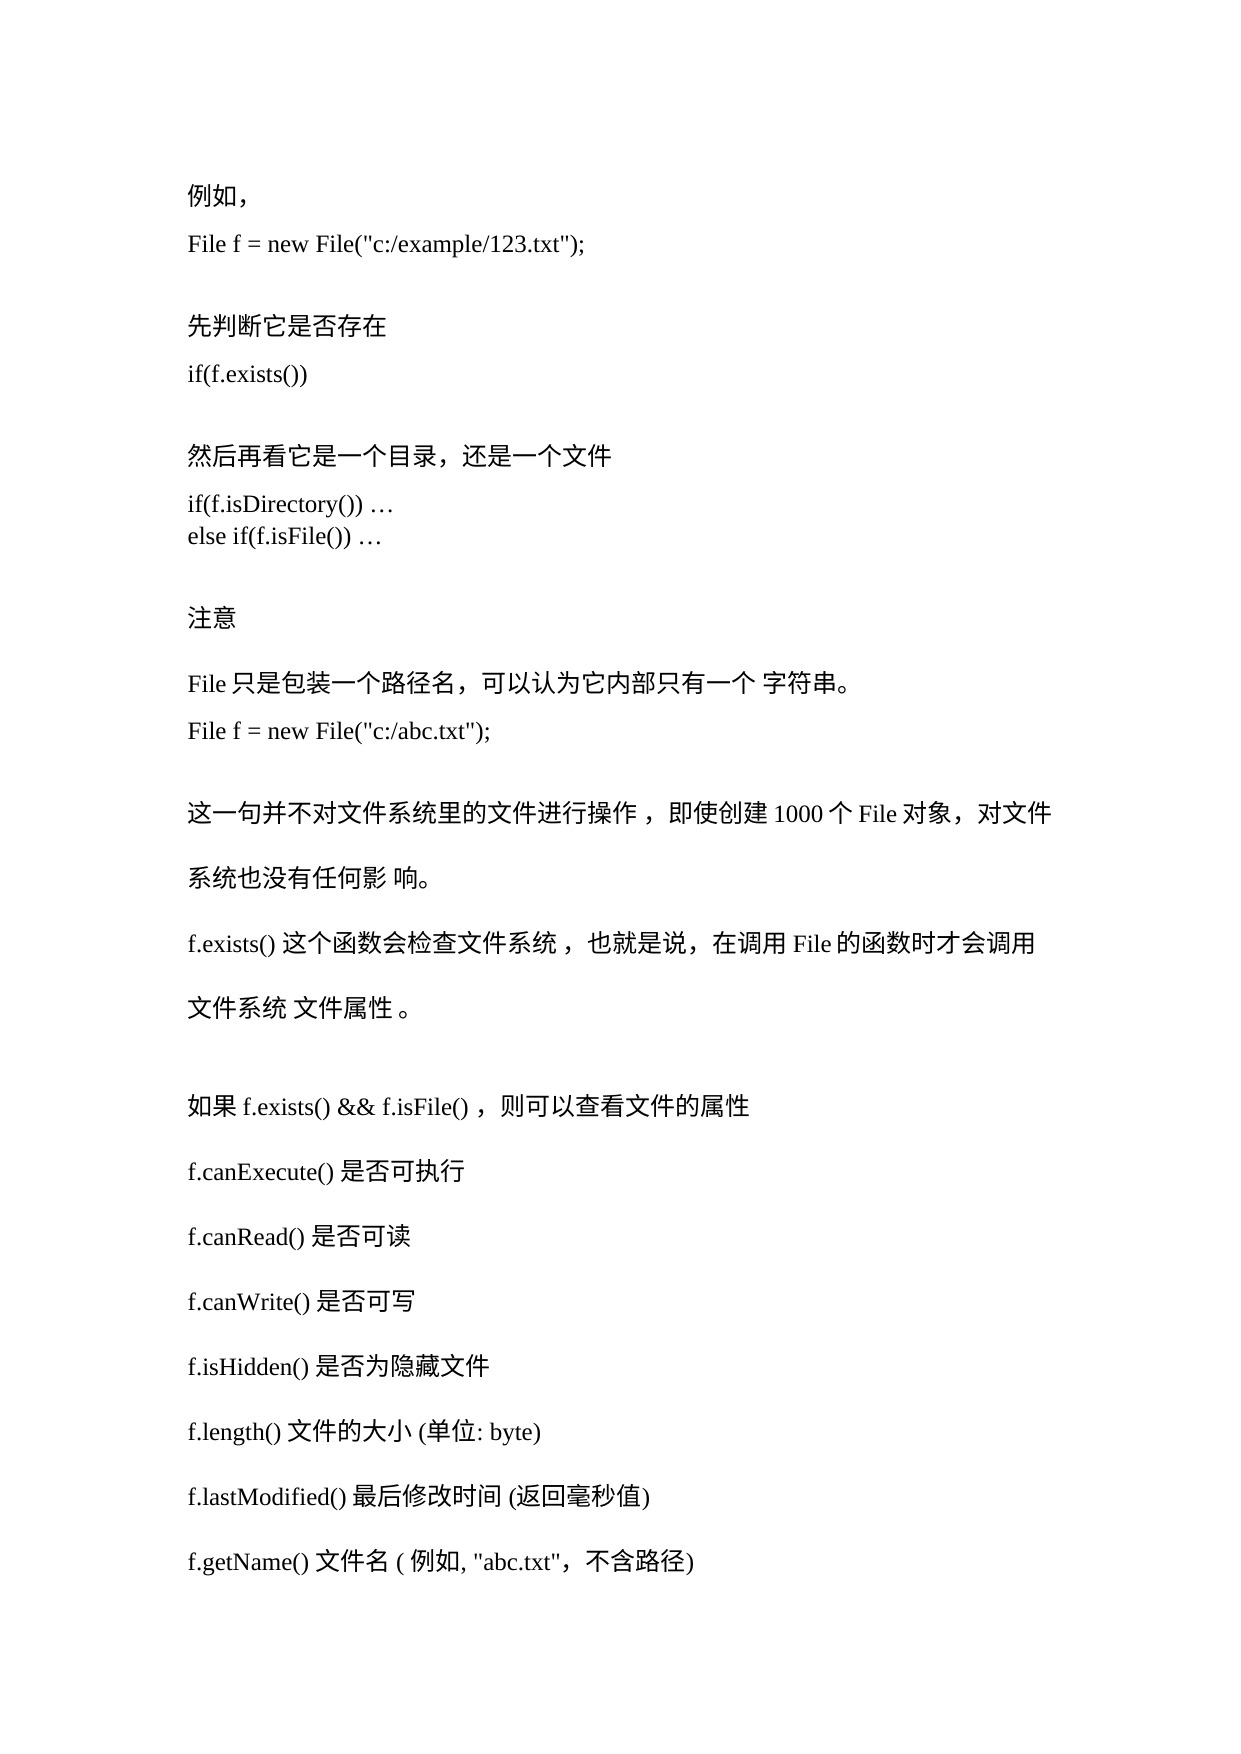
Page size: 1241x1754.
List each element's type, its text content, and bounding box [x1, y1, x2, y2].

text f.isHidden() 是否为隐藏文件 [187, 1332, 1053, 1397]
text f.canRead() 是否可读 [187, 1202, 1053, 1267]
text if(f.exists()) [187, 357, 1053, 389]
text if(f.isDirectory()) … [187, 487, 1053, 519]
text f.lastModified() 最后修改时间 (返回毫秒值) [187, 1462, 1053, 1527]
text File f = new File("c:/abc.txt"); [187, 714, 1053, 747]
text File只是包装一个路径名，可以认为它内部只有一个 字符串。 [187, 649, 1053, 714]
text else if(f.isFile()) … [187, 519, 1053, 552]
text 例如， [187, 162, 1053, 227]
text 如果f.exists() && f.isFile() ，则可以查看文件的属性 [187, 1072, 1053, 1137]
text 然后再看它是一个目录，还是一个文件 [187, 422, 1053, 487]
text File f = new File("c:/example/123.txt"); [187, 227, 1053, 259]
text f.exists() 这个函数会检查文件系统 ，也就是说，在调用File的函数时才会调用文件系统 文件属性 。 [187, 909, 1053, 1039]
text 注意 [187, 584, 1053, 649]
text f.length() 文件的大小 (单位: byte) [187, 1397, 1053, 1462]
text f.canExecute() 是否可执行 [187, 1137, 1053, 1202]
text f.getName() 文件名 ( 例如, "abc.txt"，不含路径) [187, 1527, 1053, 1592]
text 这一句并不对文件系统里的文件进行操作 ，即使创建1000个File对象，对文件系统也没有任何影 响。 [187, 779, 1053, 909]
text 先判断它是否存在 [187, 292, 1053, 357]
text f.canWrite() 是否可写 [187, 1267, 1053, 1332]
